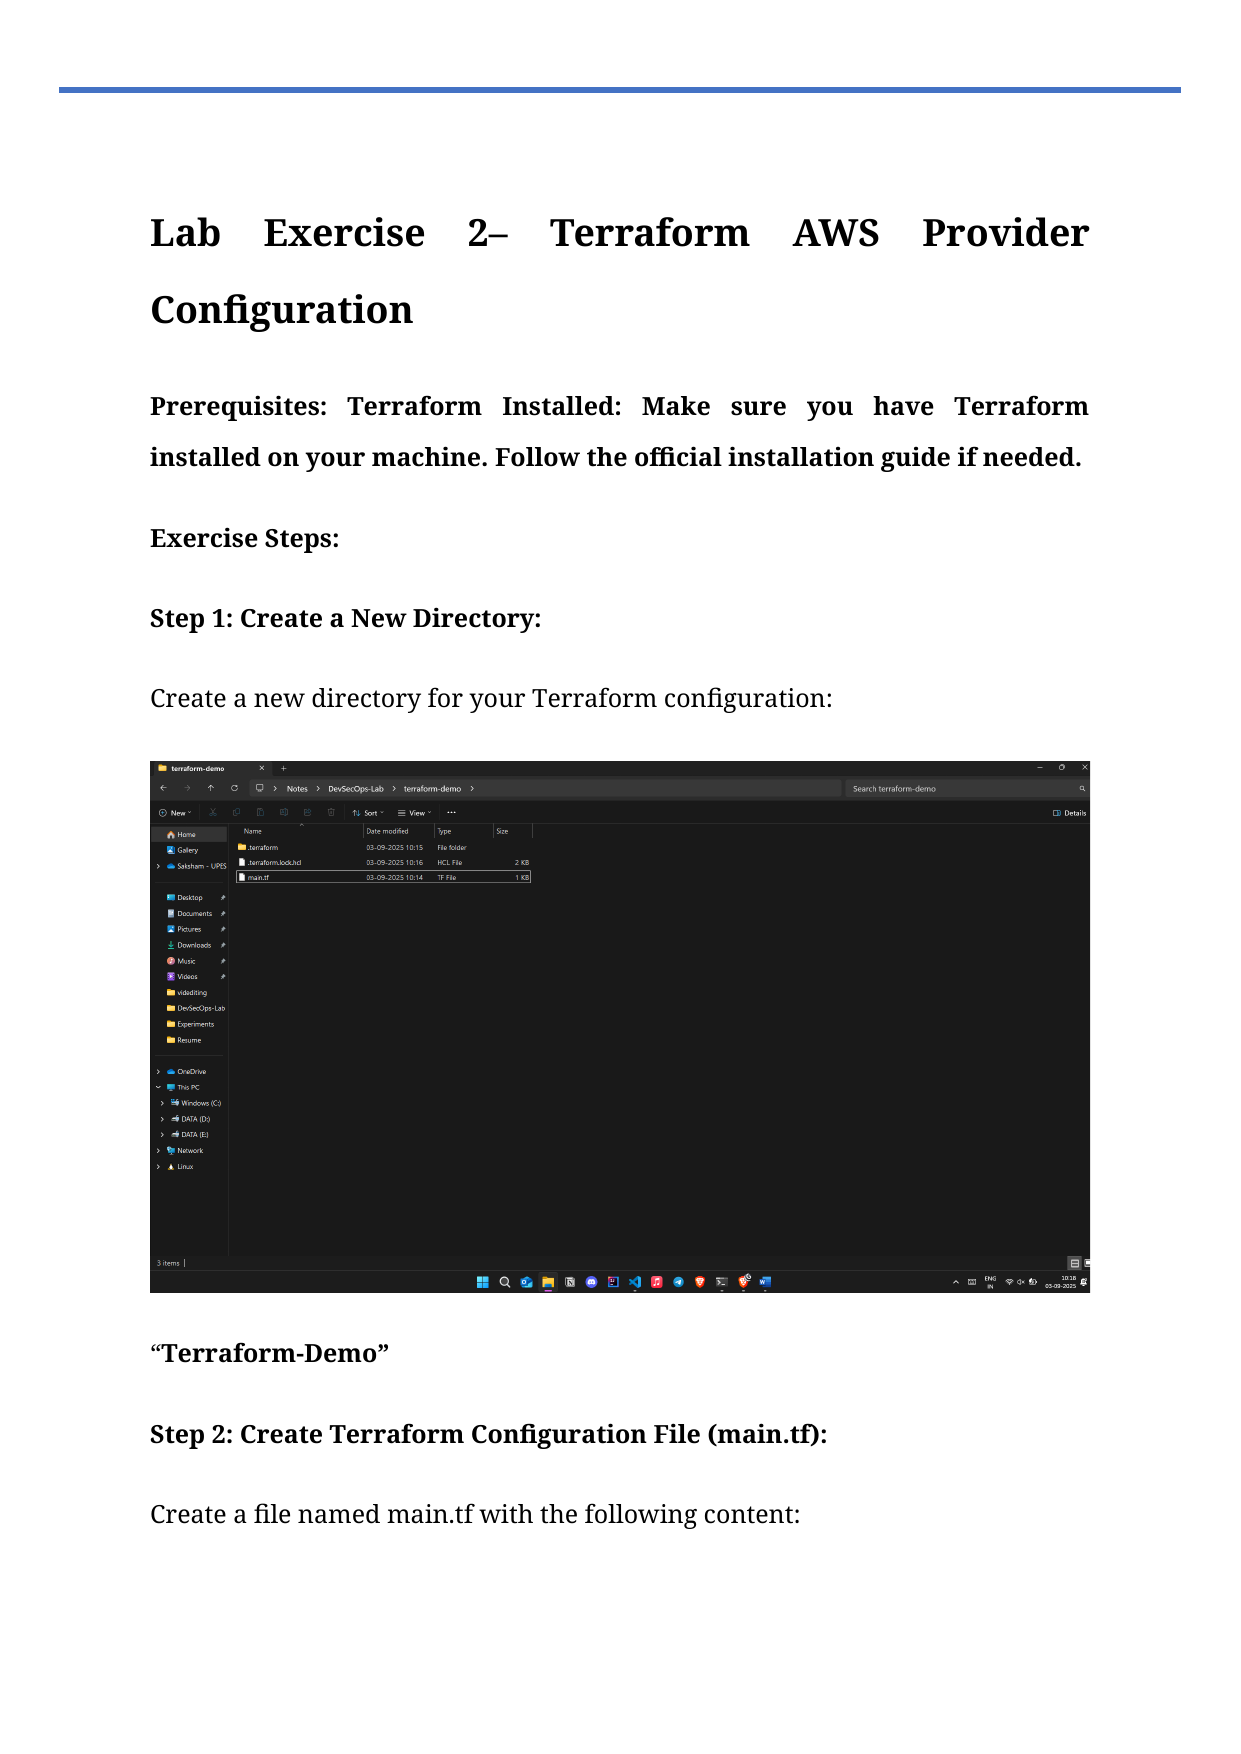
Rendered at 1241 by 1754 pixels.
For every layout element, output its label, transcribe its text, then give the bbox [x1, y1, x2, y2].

text “Terraform-Demo” [150, 1336, 1090, 1370]
text Lab Exercise 2– Terraform AWS Provider Configuration [150, 207, 1090, 334]
text Step 2: Create Terraform Configuration File (main.tf): [150, 1416, 1090, 1450]
text Create a file named main.tf with the following content: [150, 1497, 1090, 1531]
picture [150, 761, 1091, 1293]
text Exercise Steps: [150, 520, 1090, 554]
text Prerequisites: Terraform Installed: Make sure you have Terraform installed on your machine. Follow the official installation guide if needed. [150, 389, 1090, 474]
text Step 1: Create a New Directory: [150, 601, 1090, 634]
text Create a new directory for your Terraform configuration: [150, 681, 1090, 715]
